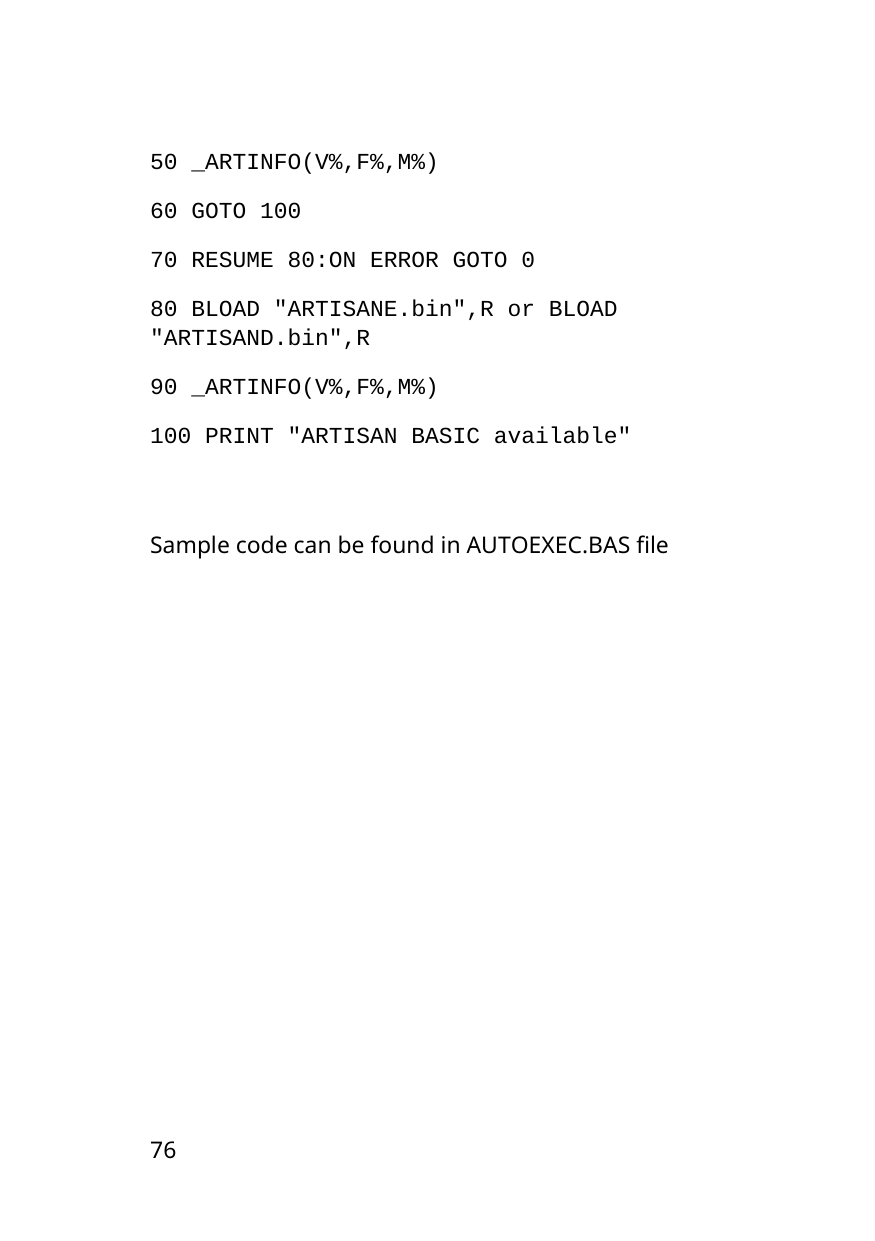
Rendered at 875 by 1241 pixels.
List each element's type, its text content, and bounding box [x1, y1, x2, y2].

text 90 _ARTINFO(V%,F%,M%) [150, 376, 724, 401]
text 60 GOTO 100 [150, 199, 724, 225]
text 80 BLOAD "ARTISANE.bin",R or BLOAD "ARTISAND.bin",R [150, 298, 724, 352]
text 50 _ARTINFO(V%,F%,M%) [150, 150, 724, 176]
text 70 RESUME 80:ON ERROR GOTO 0 [150, 248, 724, 274]
text 100 PRINT "ARTISAN BASIC available" [150, 425, 724, 451]
text Sample code can be found in AUTOEXEC.BAS file [150, 529, 724, 561]
